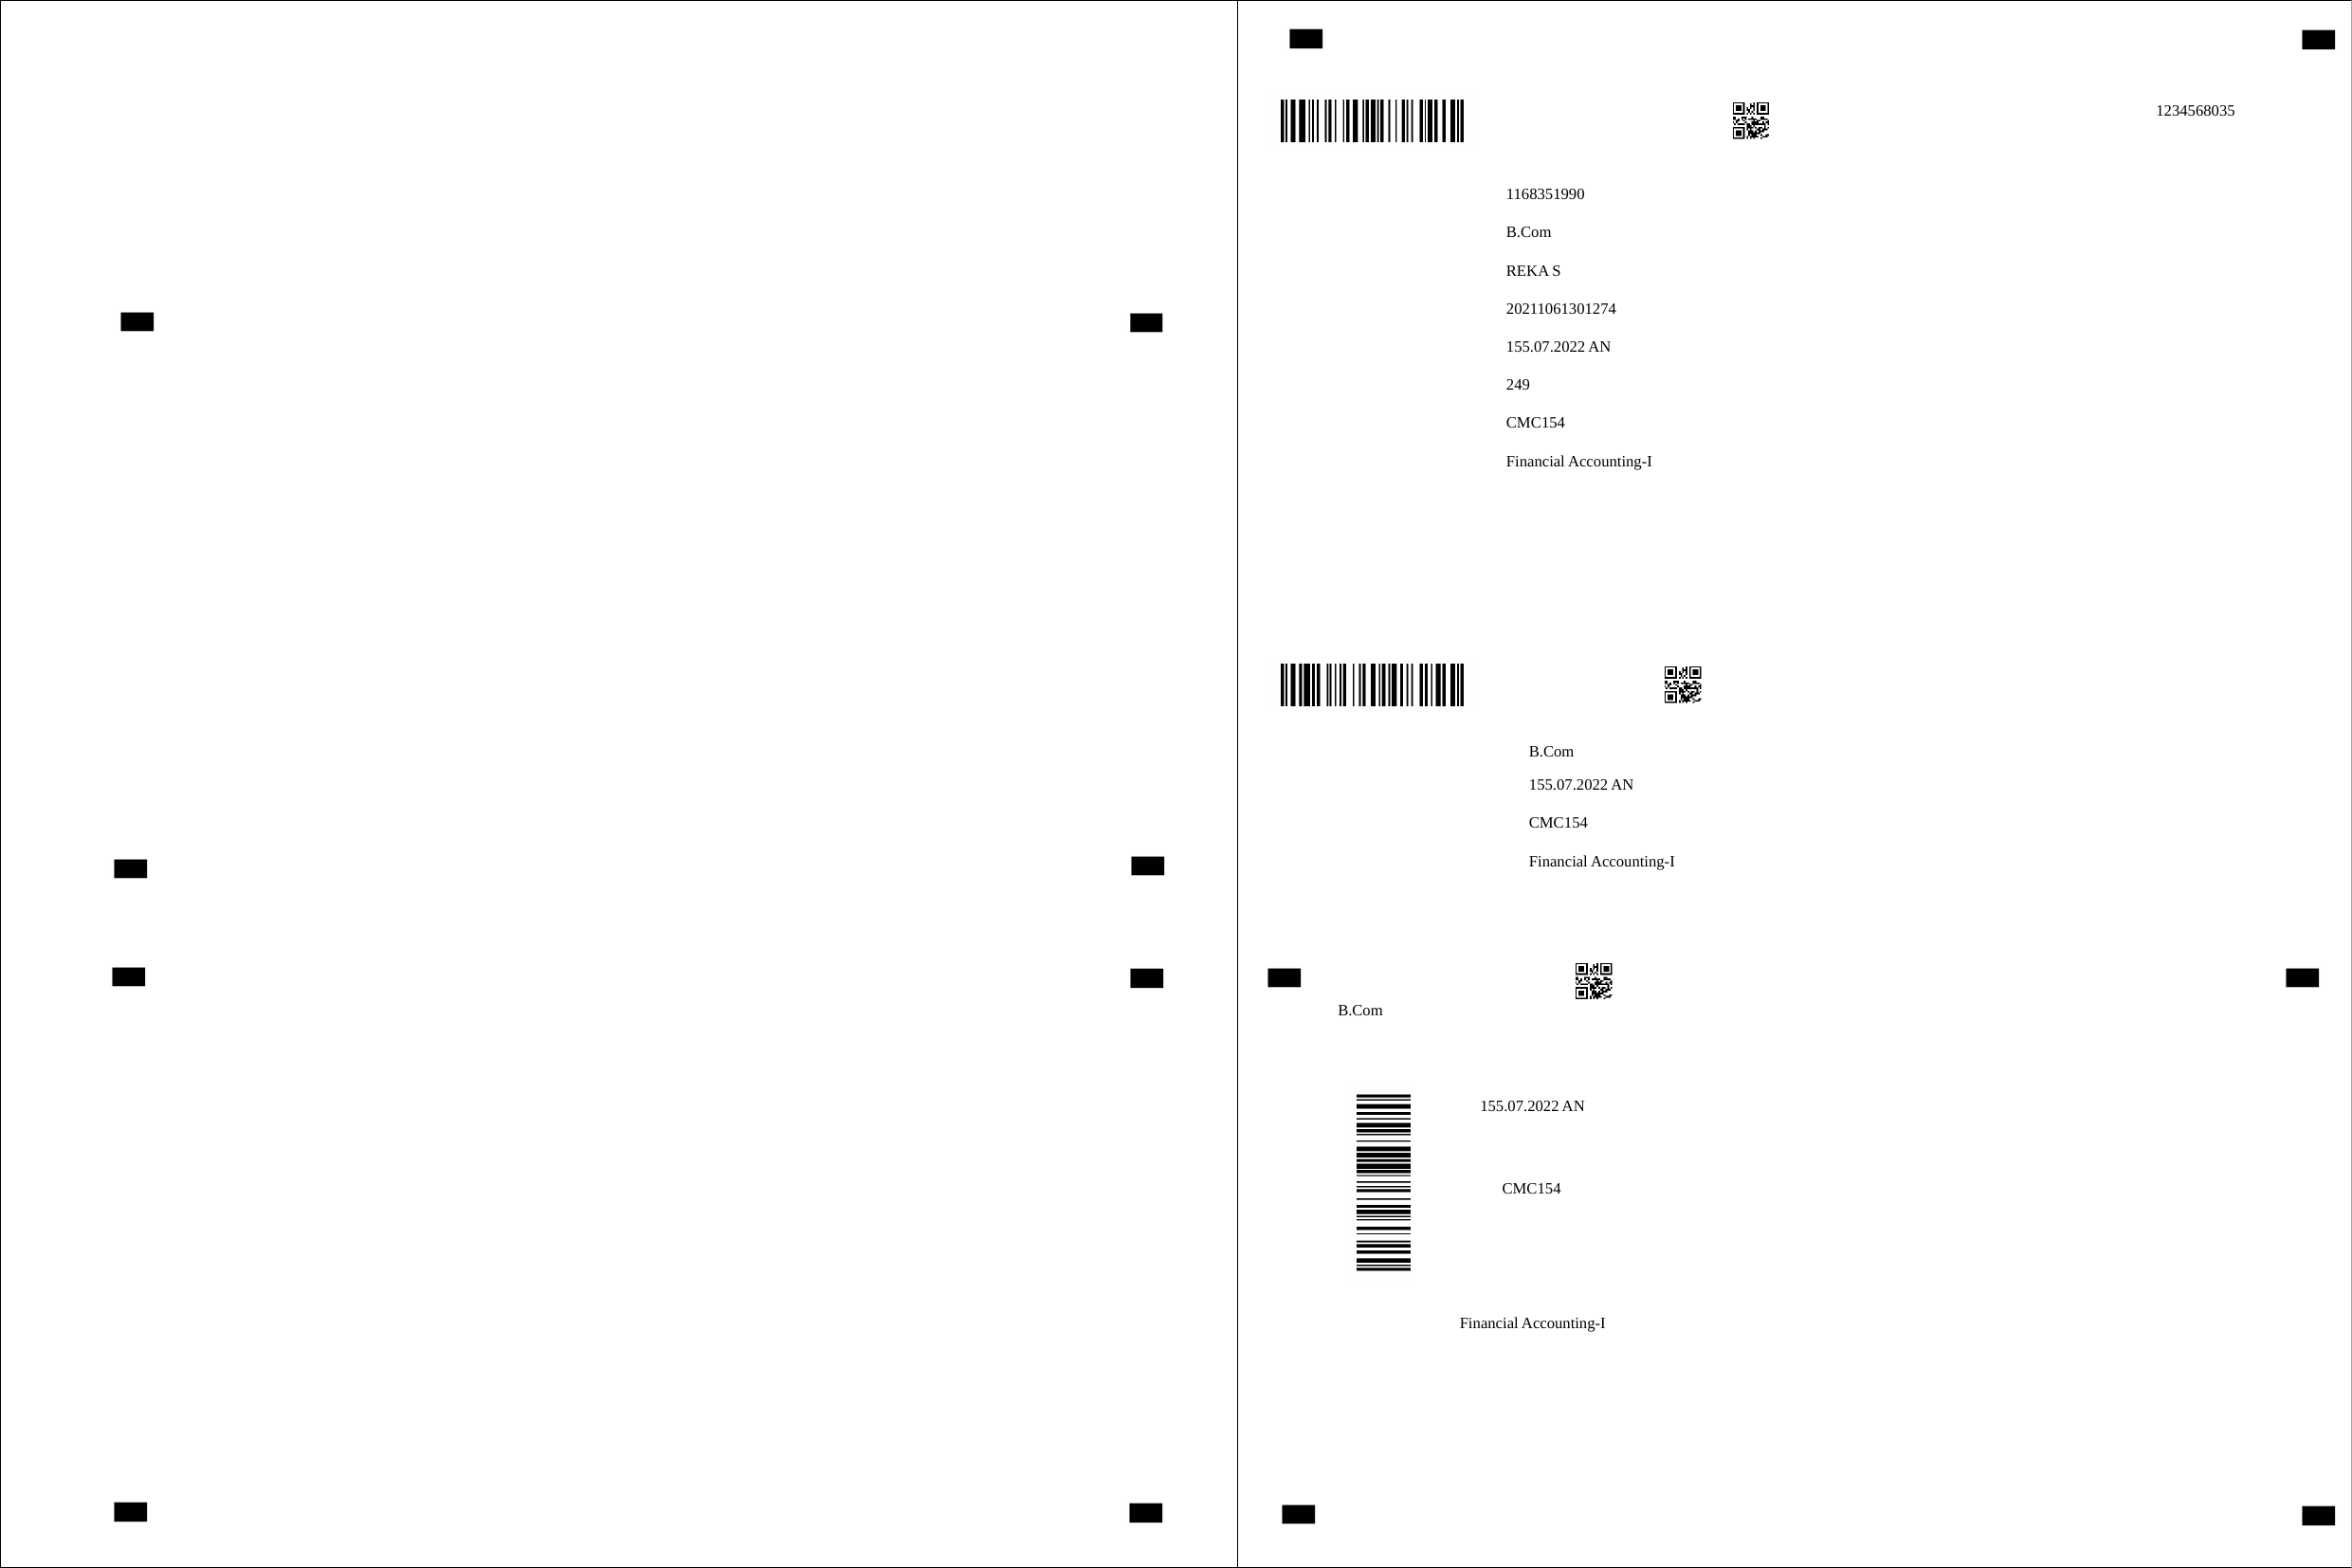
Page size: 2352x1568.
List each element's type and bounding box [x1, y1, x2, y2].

picture [111, 1501, 150, 1523]
picture [1657, 660, 1708, 710]
picture [118, 311, 156, 333]
picture [1126, 1502, 1165, 1524]
picture [109, 966, 148, 988]
picture [1128, 855, 1167, 877]
picture [1265, 967, 1304, 989]
picture [2299, 28, 2338, 51]
picture [2283, 967, 2322, 989]
picture [1286, 28, 1325, 50]
picture [1267, 95, 1479, 146]
picture [1127, 312, 1165, 334]
picture [1128, 968, 1166, 990]
picture [1280, 1504, 1318, 1525]
picture [1725, 95, 1776, 146]
picture [1350, 1080, 1411, 1285]
table_header [1238, 1, 2351, 1567]
table_header [1, 1, 1237, 1567]
picture [2299, 1504, 2338, 1527]
picture [1568, 956, 1619, 1006]
picture [111, 858, 150, 880]
picture [1267, 660, 1479, 710]
